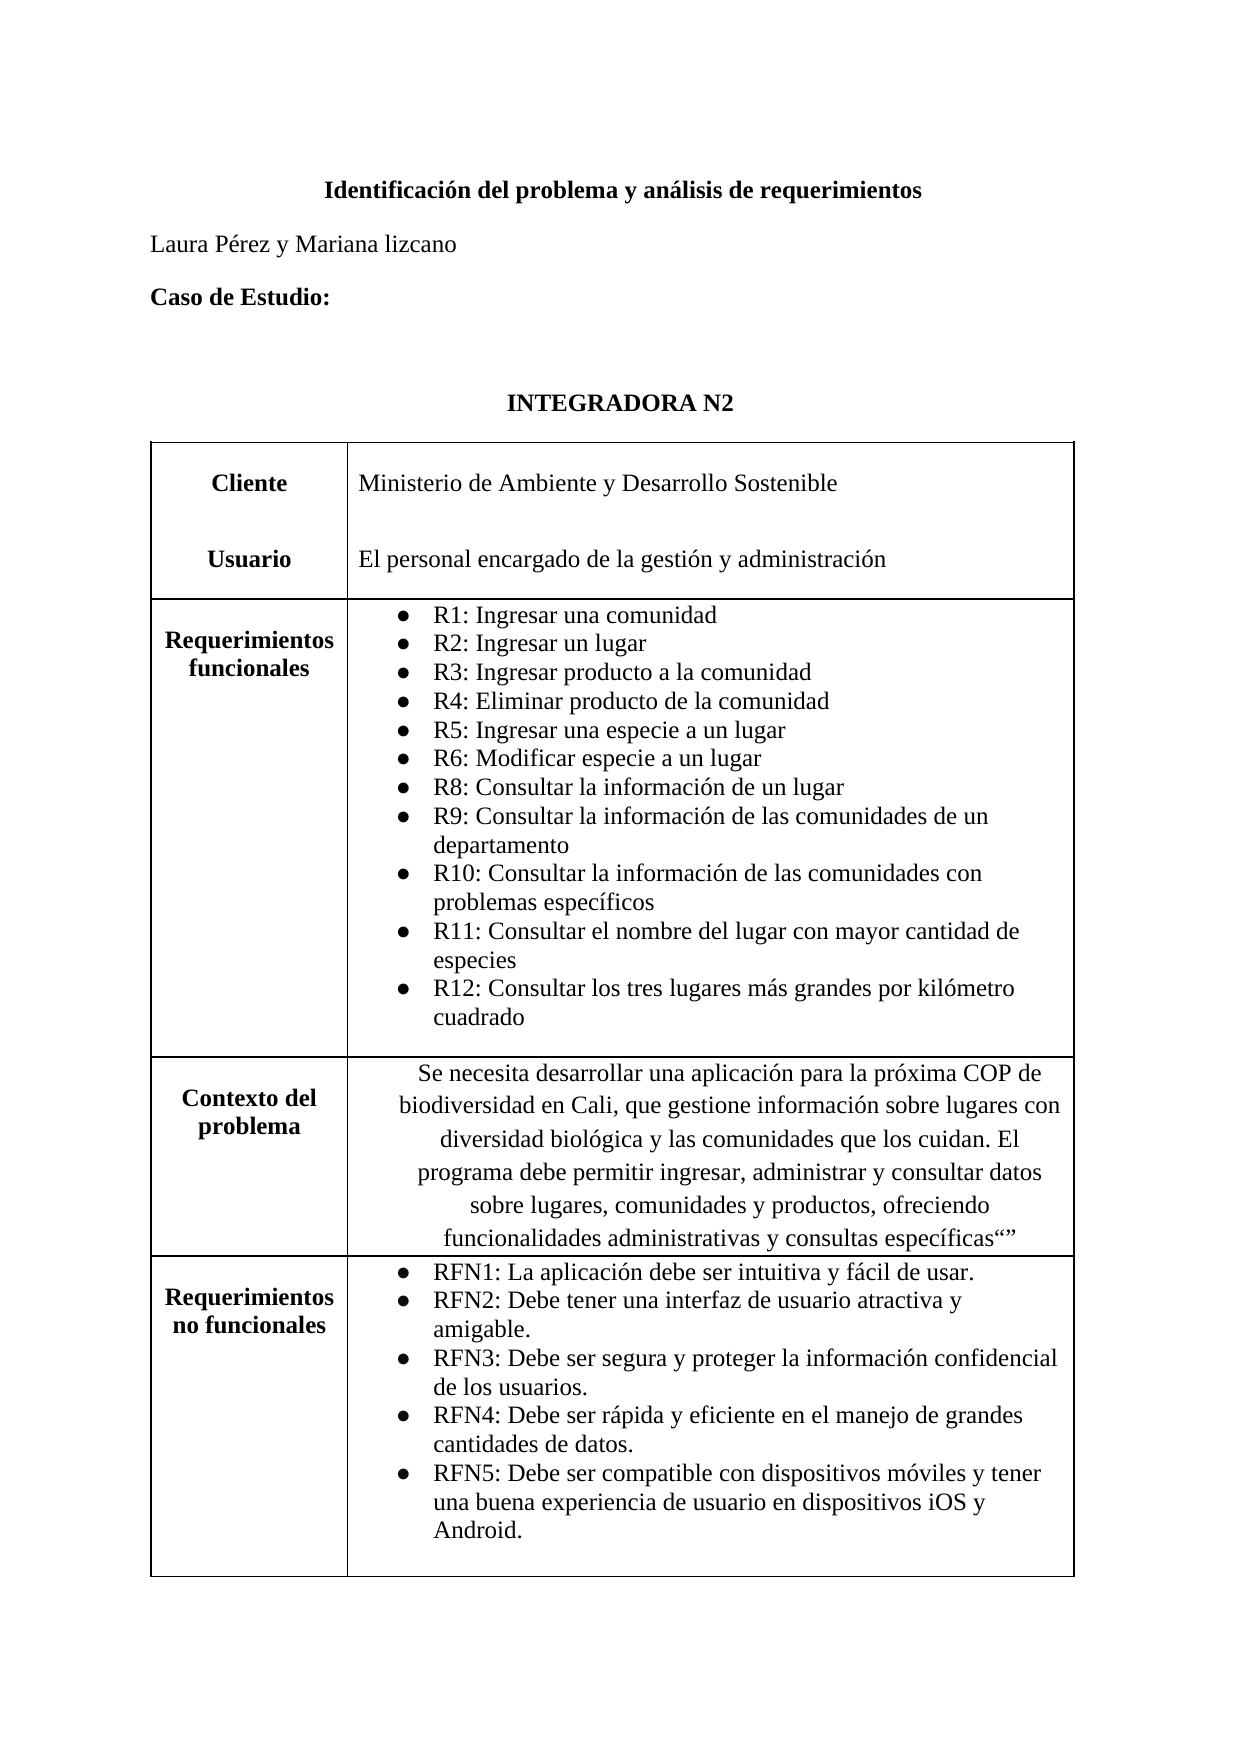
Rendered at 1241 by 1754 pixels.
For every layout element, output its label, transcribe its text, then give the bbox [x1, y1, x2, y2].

table_cell RFN1: La aplicación debe ser intuitiva y fácil de usar. RFN2: Debe tener una interfaz de usuario atractiva y amigable. RFN3: Debe ser segura y proteger la información confidencial de los usuarios. RFN4: Debe ser rápida y eficiente en el manejo de grandes cantidades de datos. RFN5: Debe ser compatible con dispositivos móviles y tener una buena experiencia de usuario en dispositivos iOS y Android. [348, 1257, 1073, 1576]
table_cell Contexto del problema [152, 1058, 347, 1255]
table_cell Requerimientos funcionales [152, 600, 347, 1056]
table_cell Requerimientos no funcionales [152, 1257, 347, 1576]
table_cell Usuario [152, 520, 347, 598]
table_cell El personal encargado de la gestión y administración [348, 520, 1073, 598]
text Caso de Estudio: [150, 282, 1090, 311]
table_header Ministerio de Ambiente y Desarrollo Sostenible [348, 443, 1073, 519]
table_cell Se necesita desarrollar una aplicación para la próxima COP de biodiversidad en Cali, que gestione información sobre lugares con diversidad biológica y las comunidades que los cuidan. El programa debe permitir ingresar, administrar y consultar datos sobre lugares, comunidades y productos, ofreciendo funcionalidades administrativas y consultas específicas“” [348, 1058, 1073, 1255]
text Laura Pérez y Mariana lizcano [150, 229, 1090, 257]
text INTEGRADORA N2 [150, 388, 1090, 416]
table_cell R1: Ingresar una comunidad R2: Ingresar un lugar R3: Ingresar producto a la comunidad R4: Eliminar producto de la comunidad R5: Ingresar una especie a un lugar R6: Modificar especie a un lugar R8: Consultar la información de un lugar R9: Consultar la información de las comunidades de un departamento R10: Consultar la información de las comunidades con problemas específicos R11: Consultar el nombre del lugar con mayor cantidad de especies R12: Consultar los tres lugares más grandes por kilómetro cuadrado [348, 600, 1073, 1056]
table_header Cliente [152, 443, 347, 519]
text Identificación del problema y análisis de requerimientos [150, 175, 1090, 204]
